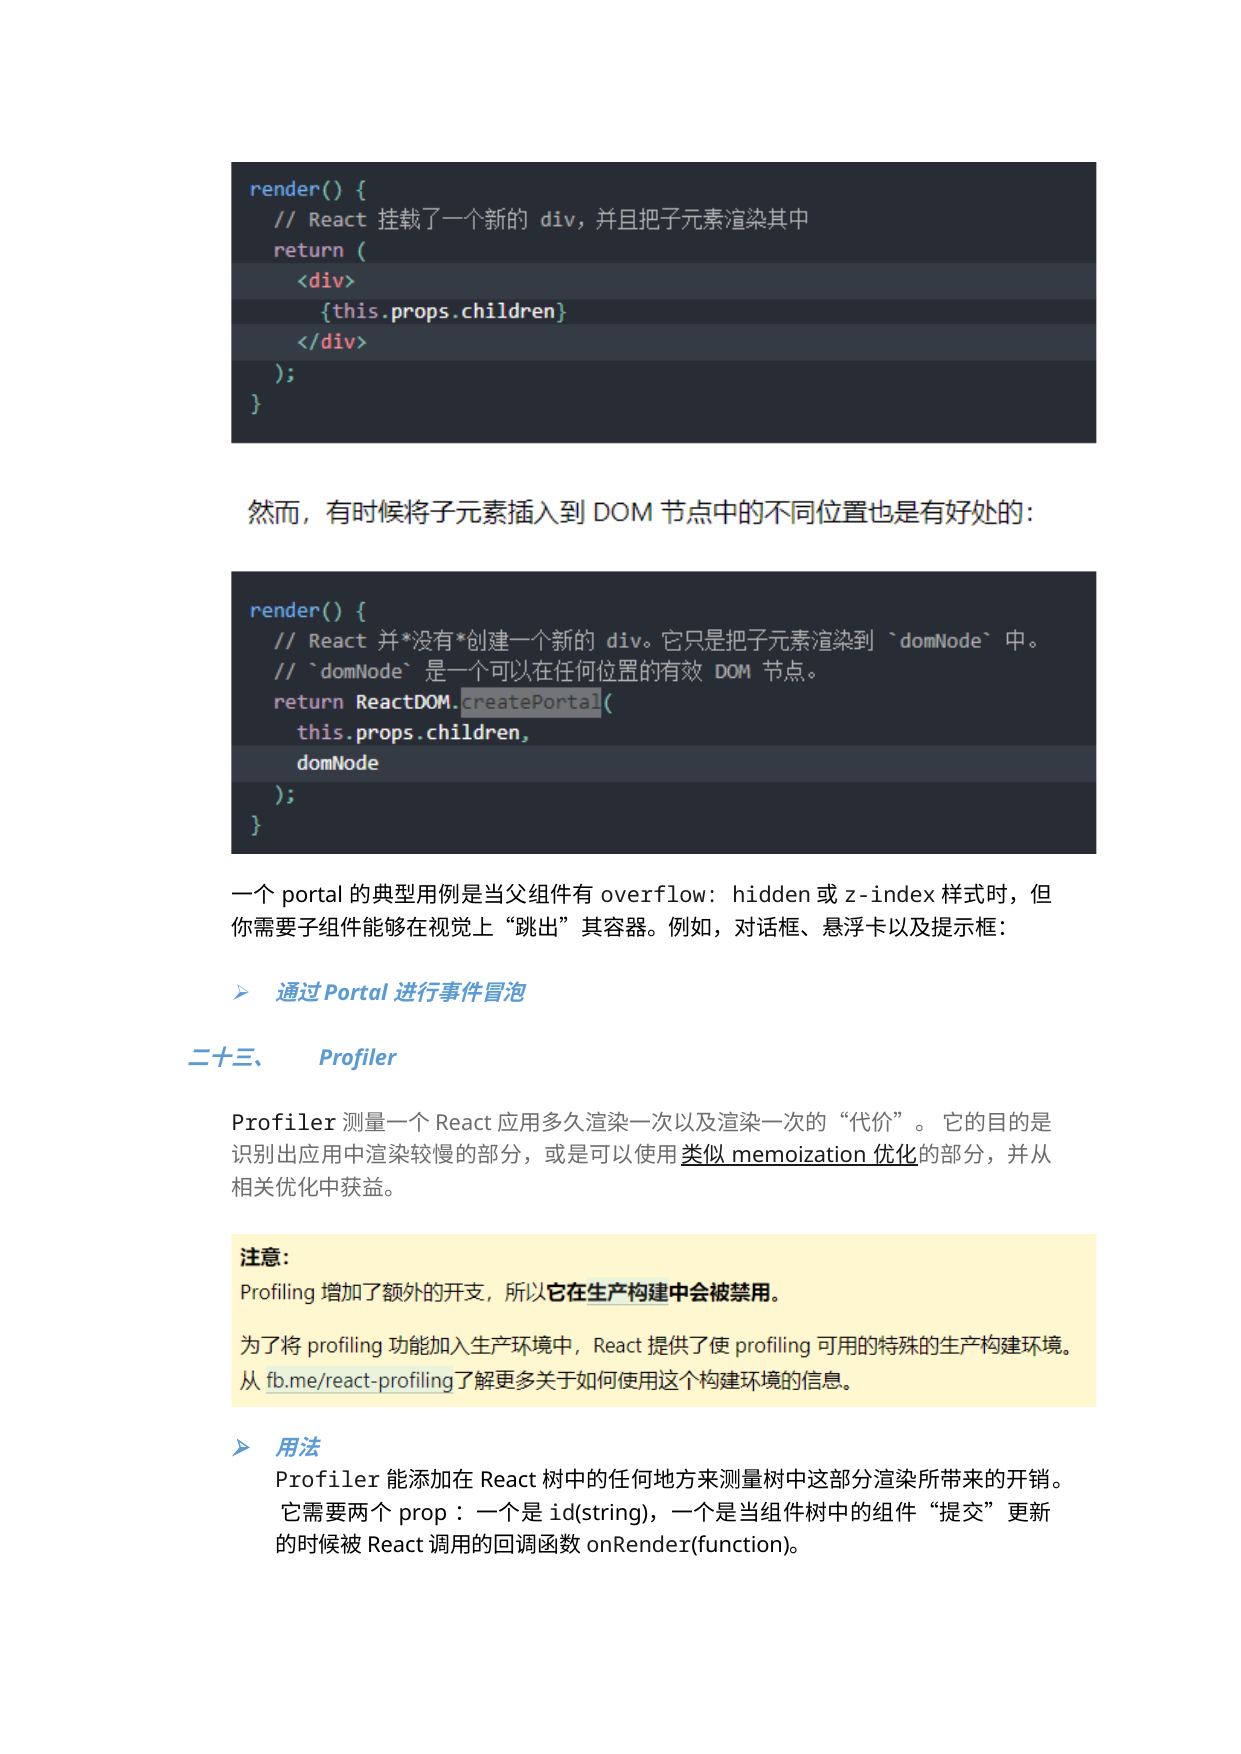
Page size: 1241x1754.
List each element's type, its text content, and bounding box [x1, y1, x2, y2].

subtitle 通过 Portal 进行事件冒泡 [231, 974, 1053, 1007]
list 一个 portal 的典型用例是当父组件有 overflow: hidden 或 z-index 样式时，但你需要子组件能够在视觉上“跳出”其容器。例如，对话框、悬浮卡以及提示框： [231, 877, 1053, 942]
list 用法 [231, 1429, 1053, 1462]
list Profiler 能添加在 React 树中的任何地方来测量树中这部分渲染所带来的开销。 它需要两个 prop ：一个是 id(string)，一个是当组件树中的组件“提交”更新的时候被React调用的回调函数 onRender(function)。 [275, 1462, 1053, 1559]
picture [231, 1234, 1097, 1407]
list Profiler 测量一个 React 应用多久渲染一次以及渲染一次的“代价”。 它的目的是识别出应用中渲染较慢的部分，或是可以使用类似 memoization 优化的部分，并从相关优化中获益。 [231, 1104, 1053, 1202]
picture [231, 162, 1097, 854]
list Profiler [187, 1039, 1053, 1072]
